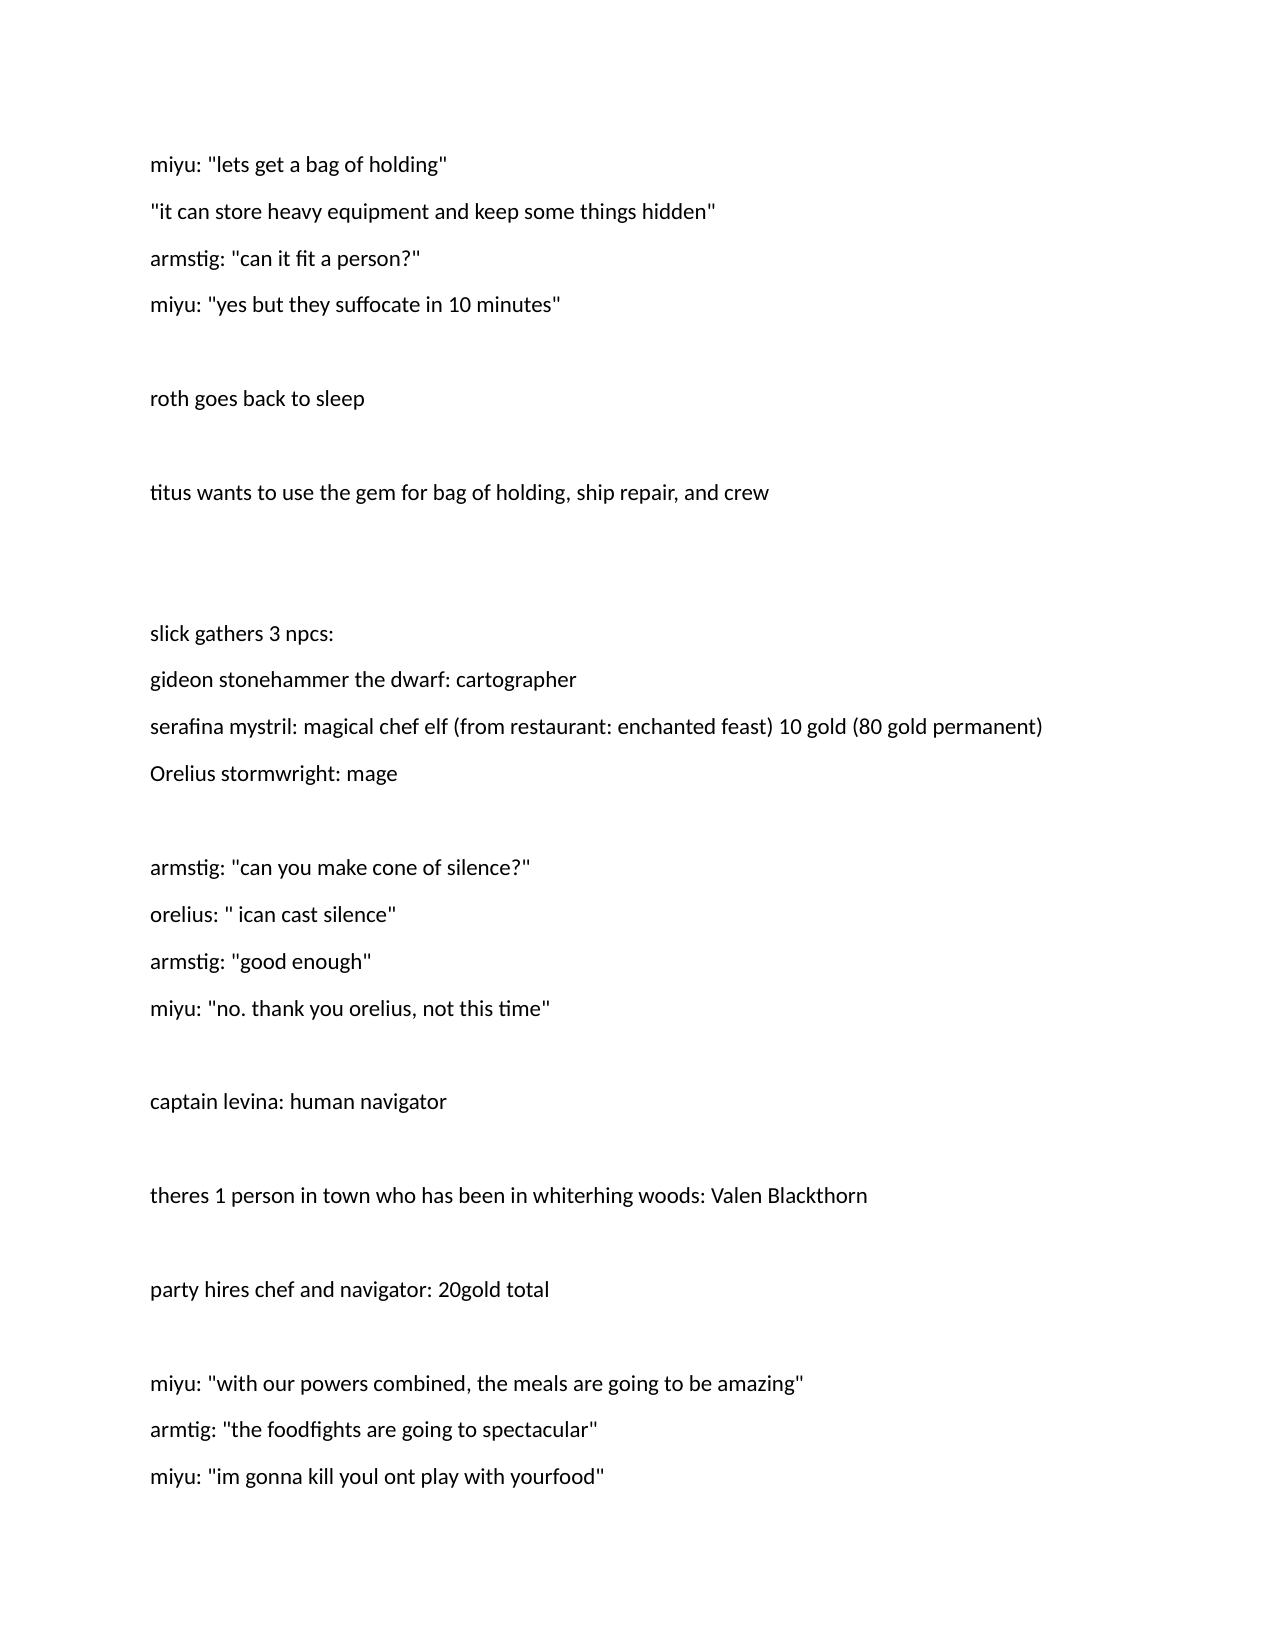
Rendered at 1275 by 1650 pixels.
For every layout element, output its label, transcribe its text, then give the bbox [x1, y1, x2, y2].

text roth goes back to sleep [150, 384, 1125, 412]
text miyu: "lets get a bag of holding" [150, 150, 1125, 178]
text theres 1 person in town who has been in whiterhing woods: Valen Blackthorn [150, 1181, 1125, 1209]
text serafina mystril: magical chef elf (from restaurant: enchanted feast) 10 gold (80 gold permanent) [150, 712, 1125, 741]
text captain levina: human navigator [150, 1087, 1125, 1116]
text armstig: "good enough" [150, 947, 1125, 975]
text slick gathers 3 npcs: [150, 619, 1125, 647]
text party hires chef and navigator: 20gold total [150, 1275, 1125, 1303]
text miyu: "yes but they suffocate in 10 minutes" [150, 291, 1125, 319]
text miyu: "no. thank you orelius, not this time" [150, 994, 1125, 1022]
text Orelius stormwright: mage [150, 759, 1125, 787]
text armtig: "the foodfights are going to spectacular" [150, 1416, 1125, 1444]
text gideon stonehammer the dwarf: cartographer [150, 666, 1125, 694]
text miyu: "im gonna kill youl ont play with yourfood" [150, 1462, 1125, 1491]
text armstig: "can it fit a person?" [150, 244, 1125, 272]
text "it can store heavy equipment and keep some things hidden" [150, 197, 1125, 225]
text armstig: "can you make cone of silence?" [150, 853, 1125, 881]
text titus wants to use the gem for bag of holding, ship repair, and crew [150, 478, 1125, 506]
text orelius: " ican cast silence" [150, 900, 1125, 928]
text miyu: "with our powers combined, the meals are going to be amazing" [150, 1369, 1125, 1397]
